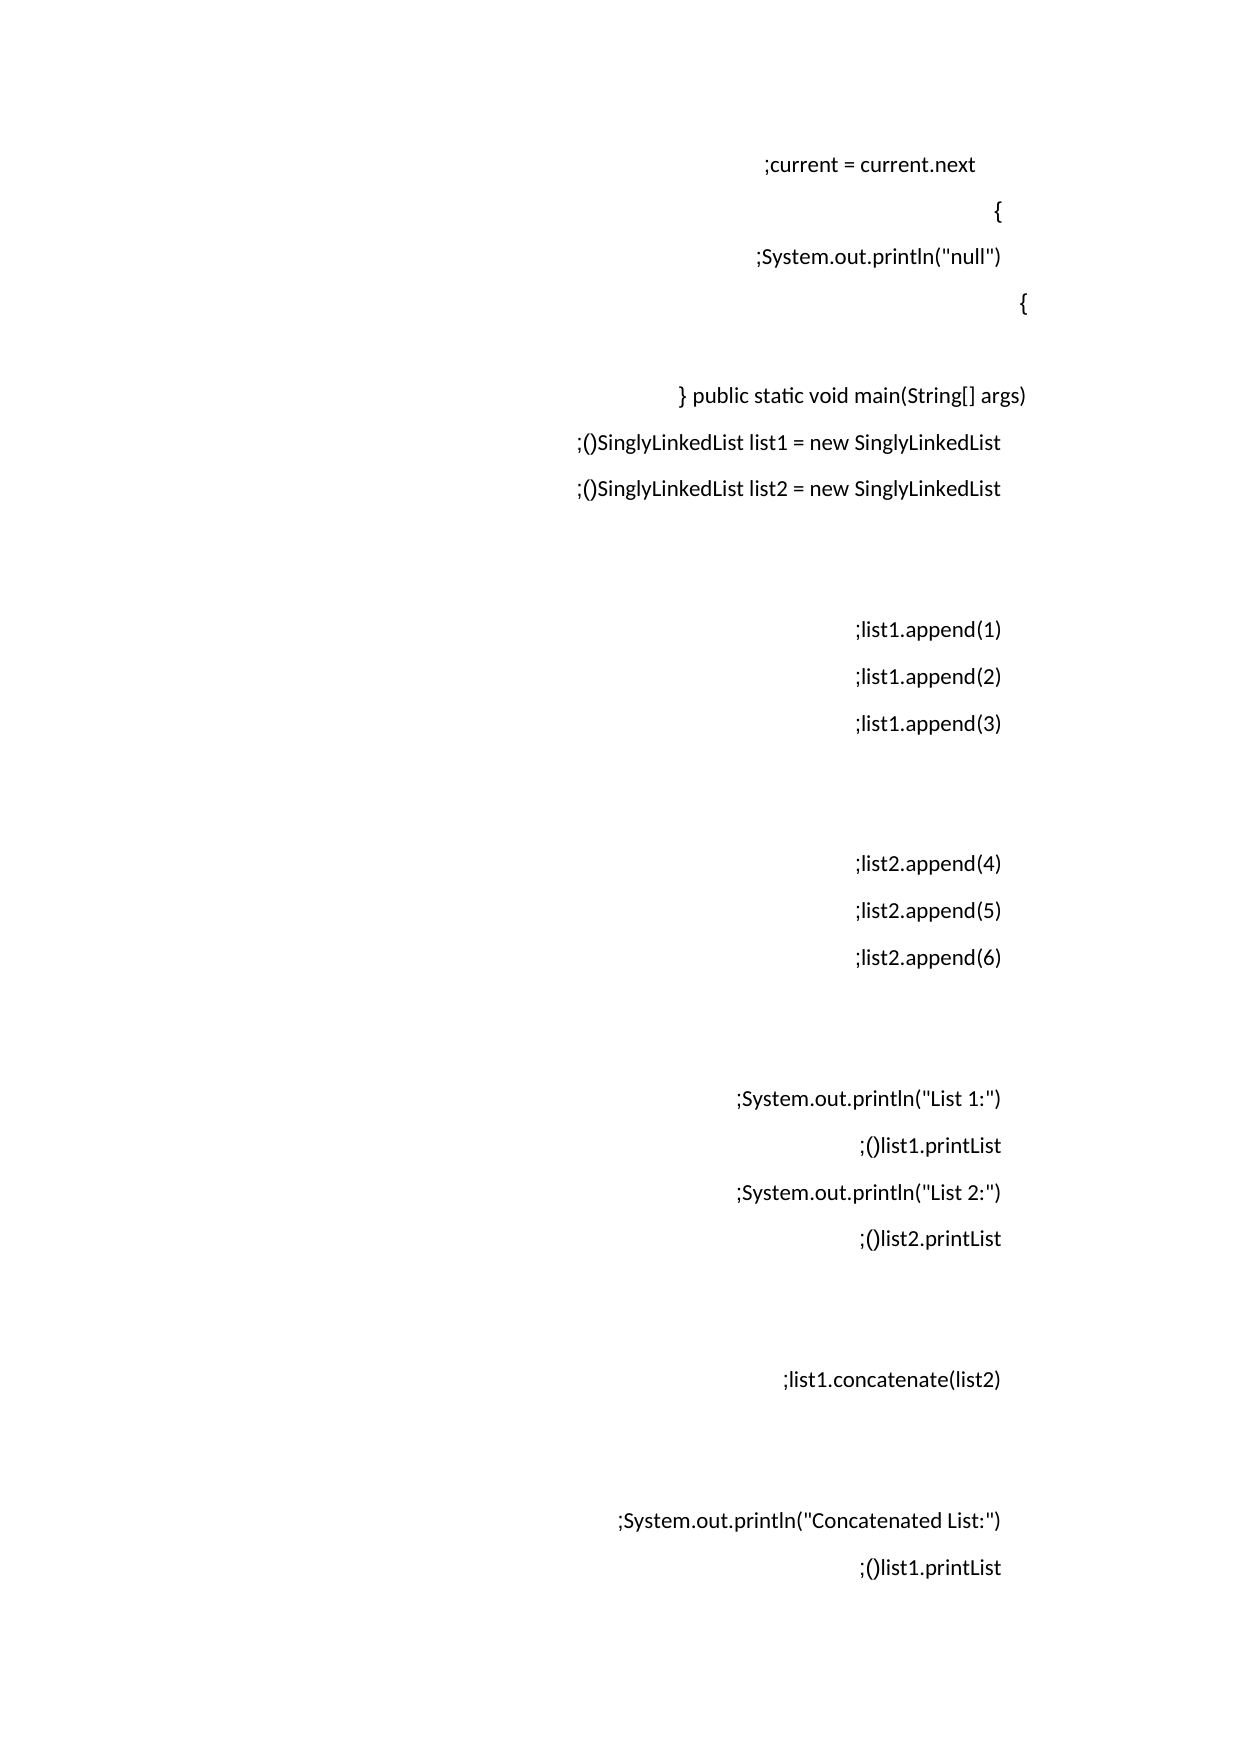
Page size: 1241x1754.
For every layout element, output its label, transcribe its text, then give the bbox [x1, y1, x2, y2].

text list1.printList(); [187, 1131, 1053, 1159]
text list2.append(4); [187, 849, 1053, 878]
text System.out.println("null"); [187, 242, 1053, 270]
text SinglyLinkedList list2 = new SinglyLinkedList(); [187, 474, 1053, 503]
text } [187, 289, 1053, 315]
text System.out.println("Concatenated List:"); [187, 1506, 1053, 1534]
text list1.append(2); [187, 662, 1053, 690]
text public static void main(String[] args) { [187, 381, 1053, 409]
text System.out.println("List 2:"); [187, 1178, 1053, 1206]
text list1.printList(); [187, 1553, 1053, 1581]
text list2.append(6); [187, 943, 1053, 971]
text list2.printList(); [187, 1224, 1053, 1253]
text SinglyLinkedList list1 = new SinglyLinkedList(); [187, 428, 1053, 456]
text current = current.next; [187, 150, 1053, 178]
text System.out.println("List 1:"); [187, 1084, 1053, 1112]
text list1.append(3); [187, 709, 1053, 737]
text } [187, 197, 1053, 223]
text list1.concatenate(list2); [187, 1365, 1053, 1393]
text list1.append(1); [187, 615, 1053, 643]
text list2.append(5); [187, 896, 1053, 924]
